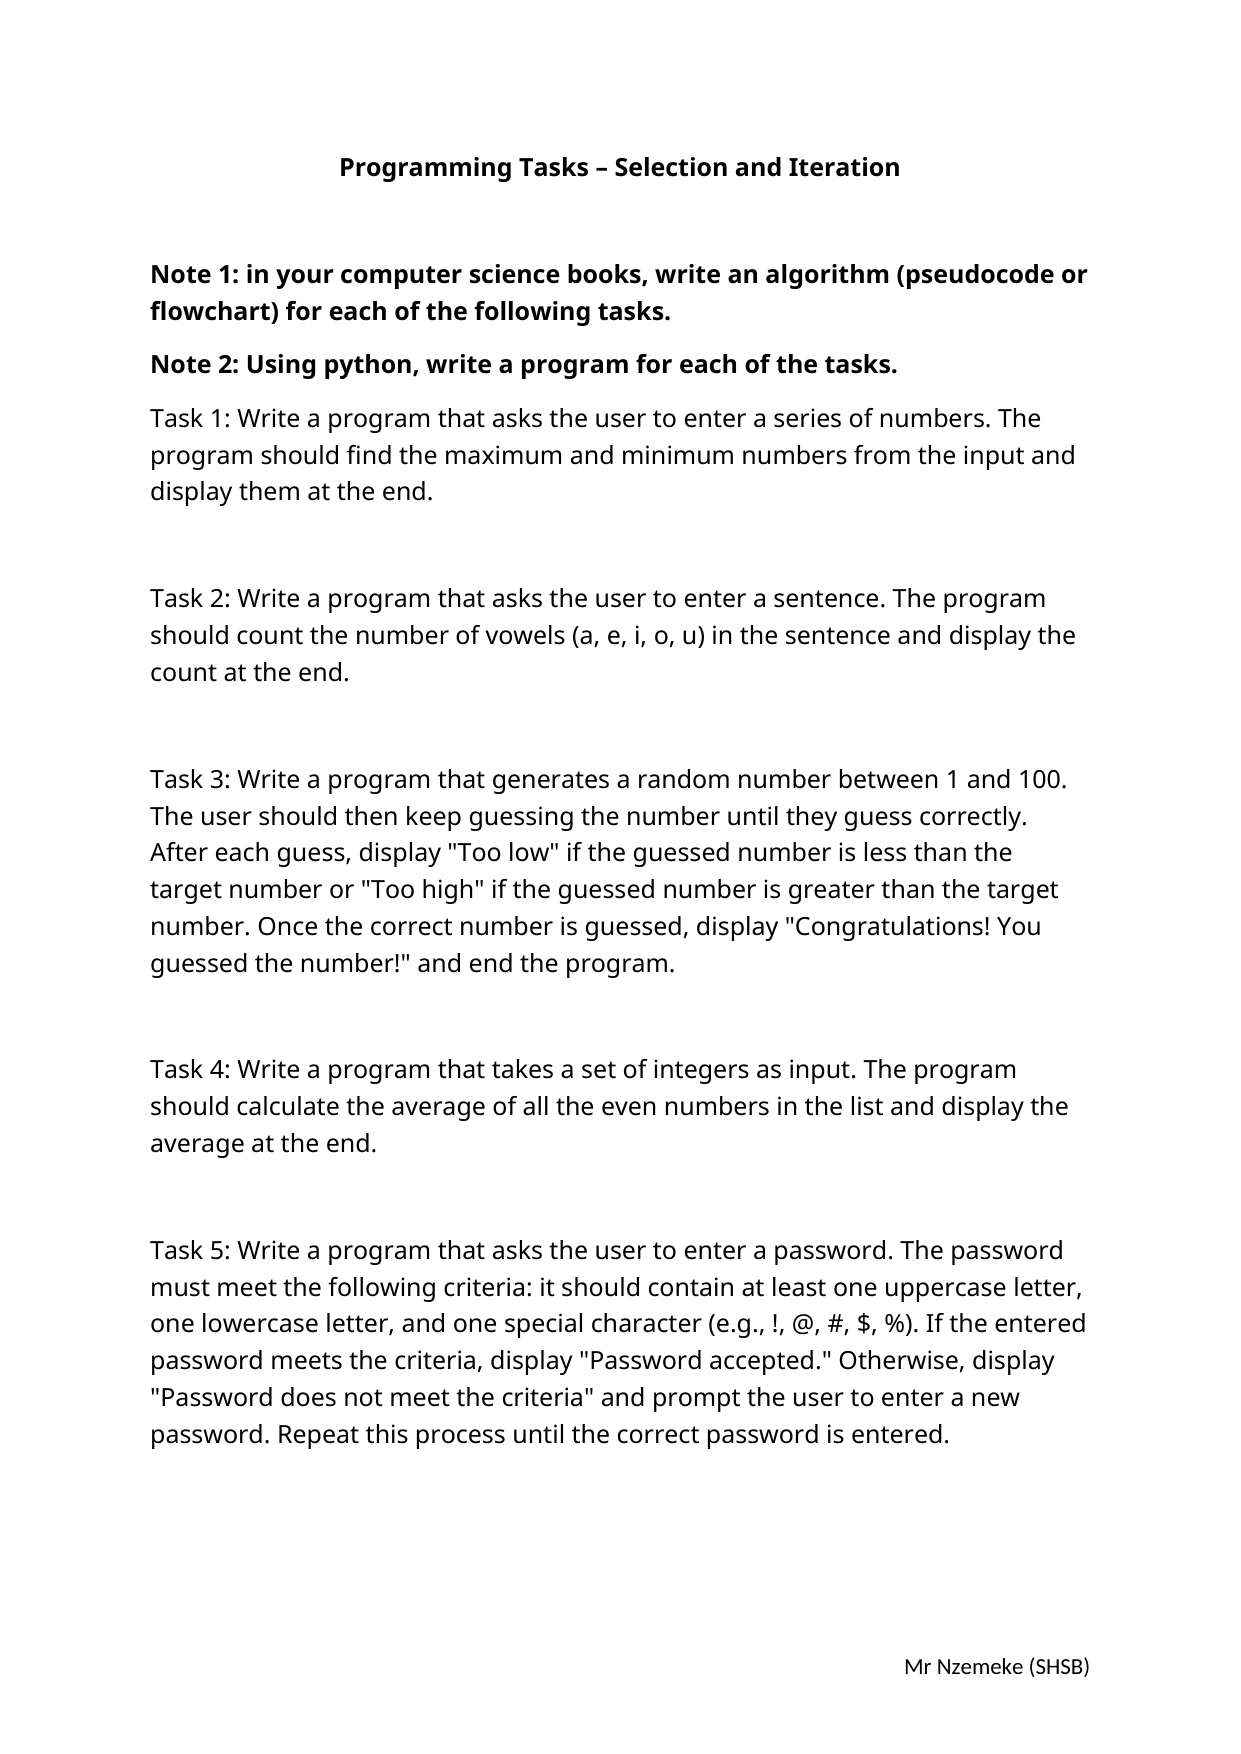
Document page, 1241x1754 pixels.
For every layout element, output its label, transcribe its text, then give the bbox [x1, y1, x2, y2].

text Task 1: Write a program that asks the user to enter a series of numbers. The program should find the maximum and minimum numbers from the input and display them at the end. [150, 401, 1090, 508]
text Task 2: Write a program that asks the user to enter a sentence. The program should count the number of vowels (a, e, i, o, u) in the sentence and display the count at the end. [150, 581, 1090, 688]
text Task 3: Write a program that generates a random number between 1 and 100. The user should then keep guessing the number until they guess correctly. After each guess, display "Too low" if the guessed number is less than the target number or "Too high" if the guessed number is greater than the target number. Once the correct number is guessed, display "Congratulations! You guessed the number!" and end the program. [150, 761, 1090, 979]
text Task 5: Write a program that asks the user to enter a password. The password must meet the following criteria: it should contain at least one uppercase letter, one lowercase letter, and one special character (e.g., !, @, #, $, %). If the entered password meets the criteria, display "Password accepted." Otherwise, display "Password does not meet the criteria" and prompt the user to enter a new password. Repeat this process until the correct password is entered. [150, 1232, 1090, 1450]
text Task 4: Write a program that takes a set of integers as input. The program should calculate the average of all the even numbers in the list and display the average at the end. [150, 1052, 1090, 1160]
text Programming Tasks – Selection and Iteration [150, 150, 1090, 184]
text Note 1: in your computer science books, write an algorithm (pseudocode or flowchart) for each of the following tasks. [150, 257, 1090, 328]
text Note 2: Using python, write a program for each of the tasks. [150, 347, 1090, 381]
